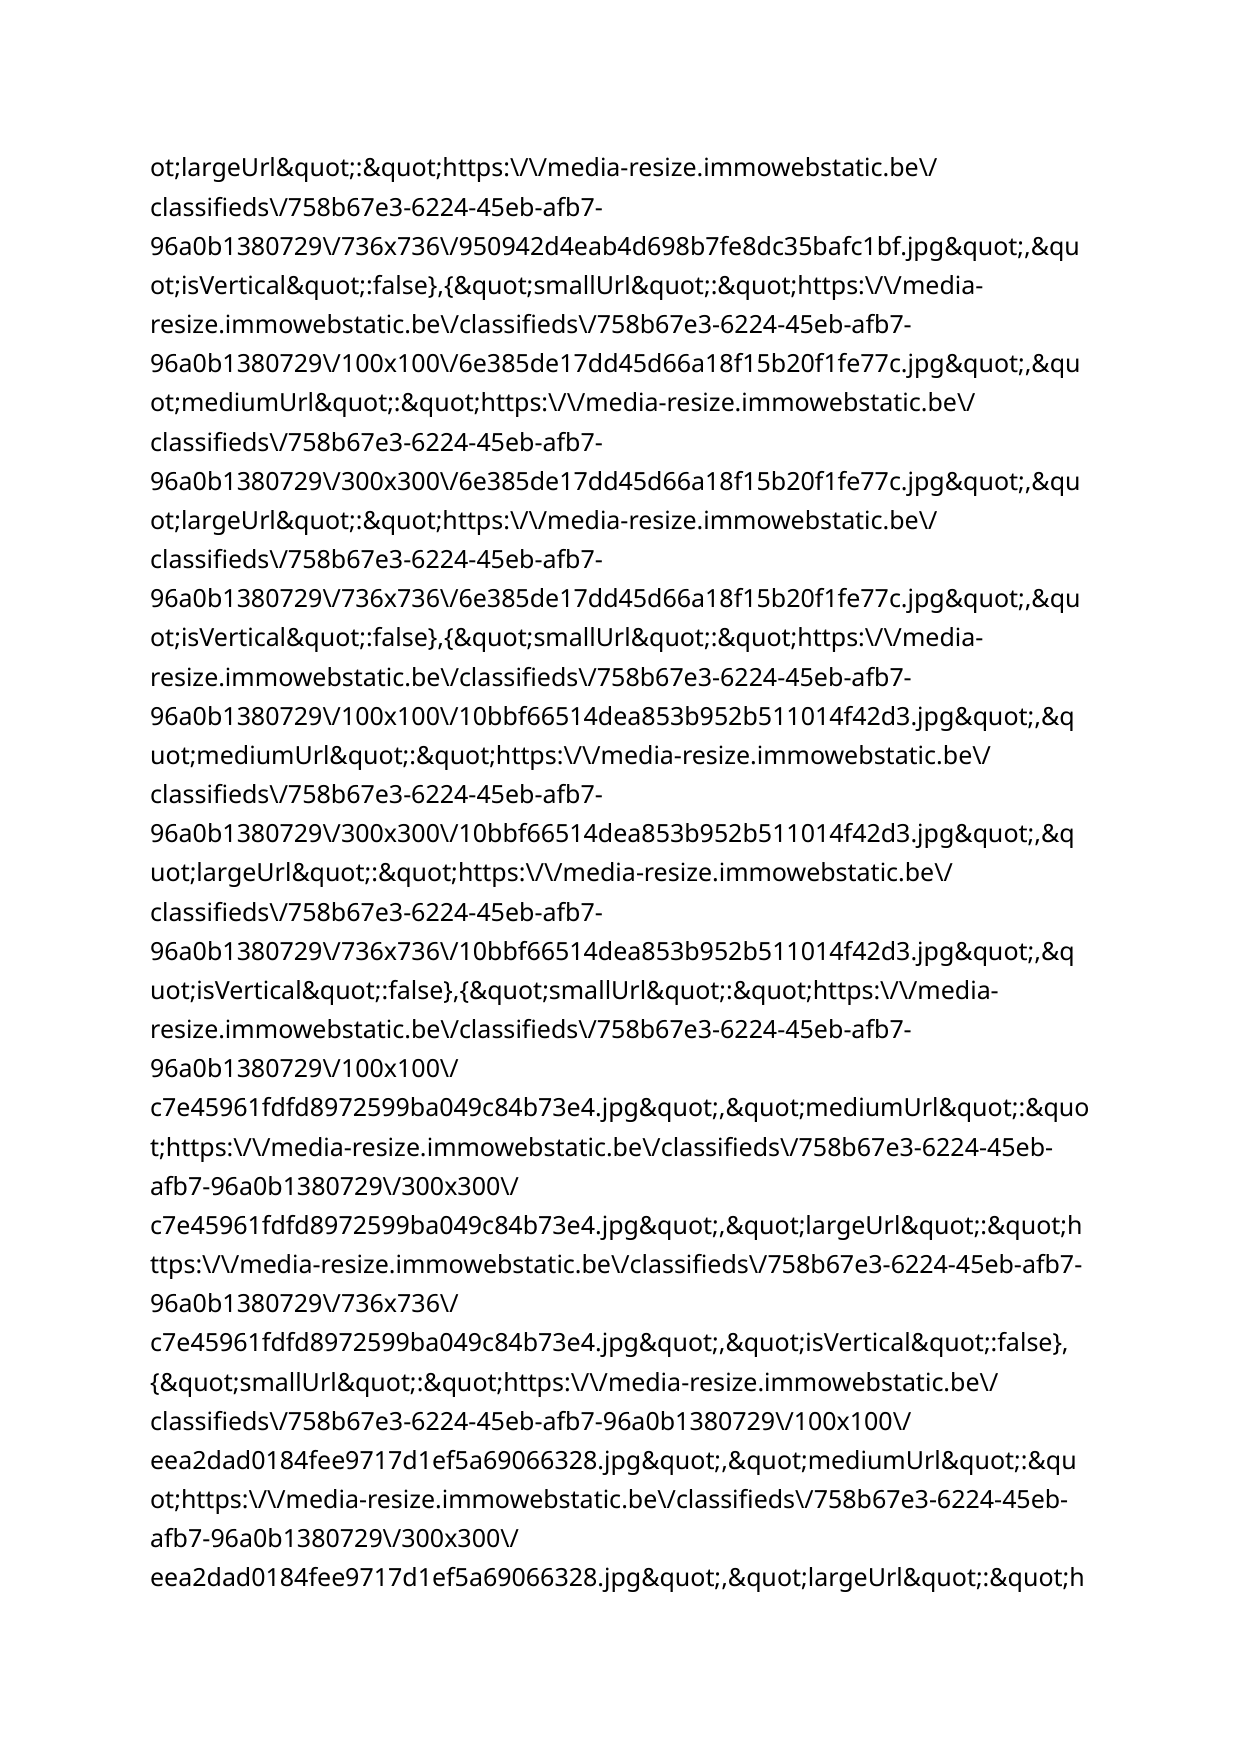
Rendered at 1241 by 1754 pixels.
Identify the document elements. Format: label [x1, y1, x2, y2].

text [150, 150, 1090, 1594]
